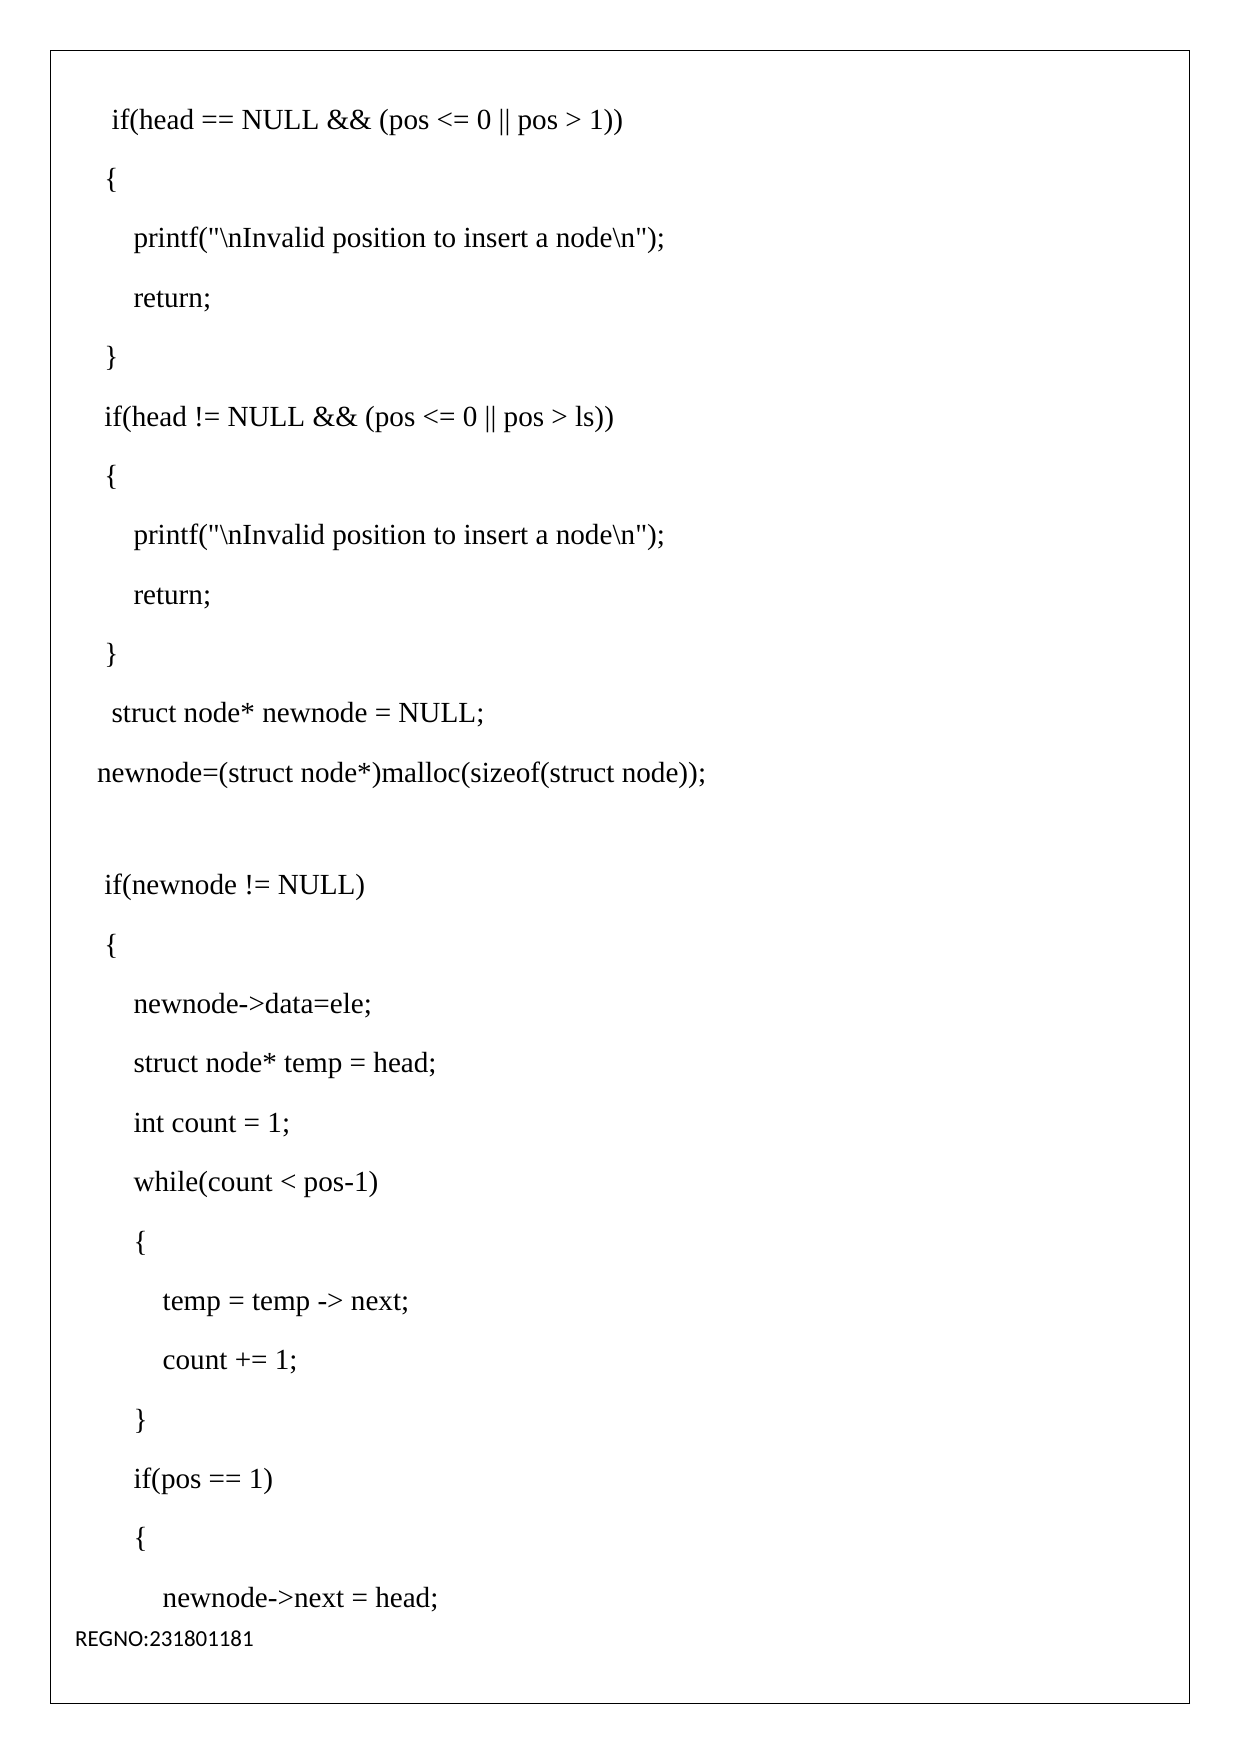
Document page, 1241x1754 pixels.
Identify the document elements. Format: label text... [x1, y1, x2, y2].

text while(count < pos-1) [75, 1164, 1165, 1198]
text { [75, 927, 1165, 960]
text { [75, 1224, 1165, 1257]
text struct node* temp = head; [75, 1046, 1165, 1079]
text int count = 1; [75, 1105, 1165, 1138]
text if(head != NULL && (pos <= 0 || pos > ls)) [75, 399, 1165, 432]
text } [75, 636, 1165, 670]
text newnode->data=ele; [75, 986, 1165, 1020]
text { [75, 1521, 1165, 1554]
text } [75, 339, 1165, 373]
text temp = temp -> next; [75, 1283, 1165, 1317]
text if(head == NULL && (pos <= 0 || pos > 1)) [75, 102, 1165, 135]
text { [75, 458, 1165, 492]
text if(newnode != NULL) [75, 867, 1165, 901]
text newnode->next = head; [75, 1580, 1165, 1613]
text { [75, 161, 1165, 195]
text struct node* newnode = NULL; [75, 696, 1165, 729]
text printf("\nInvalid position to insert a node\n"); [75, 221, 1165, 254]
text return; [75, 280, 1165, 313]
text return; [75, 577, 1165, 610]
text } [75, 1402, 1165, 1435]
text count += 1; [75, 1342, 1165, 1376]
text newnode=(struct node*)malloc(sizeof(struct node)); [75, 755, 1165, 788]
text printf("\nInvalid position to insert a node\n"); [75, 517, 1165, 551]
text if(pos == 1) [75, 1461, 1165, 1495]
